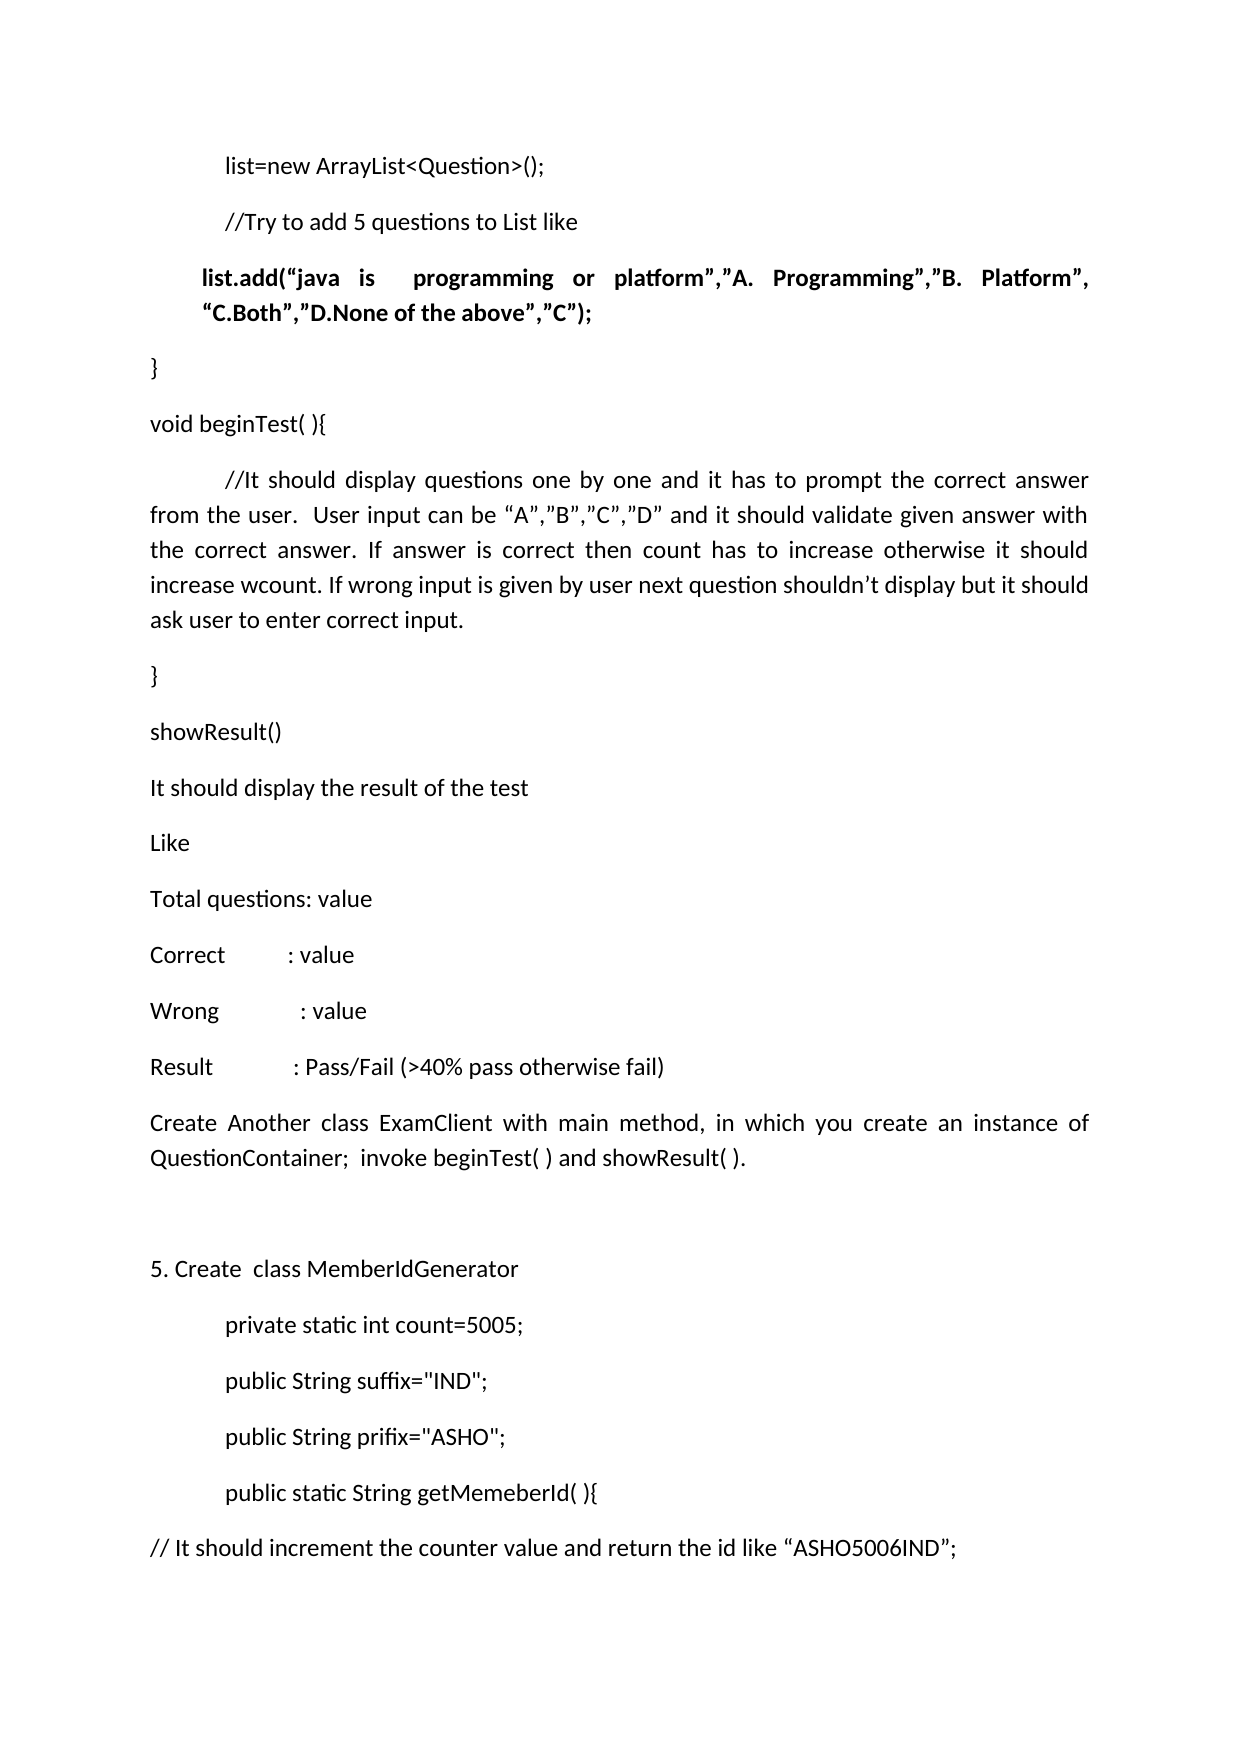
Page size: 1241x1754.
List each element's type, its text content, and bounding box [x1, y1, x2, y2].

text public String suffix="IND"; [150, 1365, 1090, 1396]
text It should display the result of the test [150, 772, 1090, 802]
text //It should display questions one by one and it has to prompt the correct answer from the user. User input can be “A”,”B”,”C”,”D” and it should validate given answer with the correct answer. If answer is correct then count has to increase otherwise it should increase wcount. If wrong input is given by user next question shouldn’t display but it should ask user to enter correct input. [150, 464, 1090, 635]
text public String prifix="ASHO"; [150, 1421, 1090, 1451]
text private static int count=5005; [150, 1309, 1090, 1340]
text // It should increment the counter value and return the id like “ASHO5006IND”; [150, 1532, 1090, 1563]
text Like [150, 827, 1090, 858]
text } [150, 660, 1090, 691]
text Wrong : value [150, 995, 1090, 1026]
text Create Another class ExamClient with main method, in which you create an instance of QuestionContainer; invoke beginTest( ) and showResult( ). [150, 1107, 1090, 1172]
text } [150, 352, 1090, 383]
text public static String getMemeberId( ){ [150, 1477, 1090, 1507]
text 5. Create class MemberIdGenerator [150, 1253, 1090, 1284]
text //Try to add 5 questions to List like [150, 206, 1090, 236]
text showResult() [150, 716, 1090, 746]
text void beginTest( ){ [150, 408, 1090, 439]
text list=new ArrayList<Question>(); [150, 150, 1090, 181]
text Correct : value [150, 939, 1090, 970]
text list.add(“java is programming or platform”,”A. Programming”,”B. Platform”, “C.Both”,”D.None of the above”,”C”); [202, 262, 1090, 327]
text Result : Pass/Fail (>40% pass otherwise fail) [150, 1051, 1090, 1081]
text Total questions: value [150, 883, 1090, 914]
